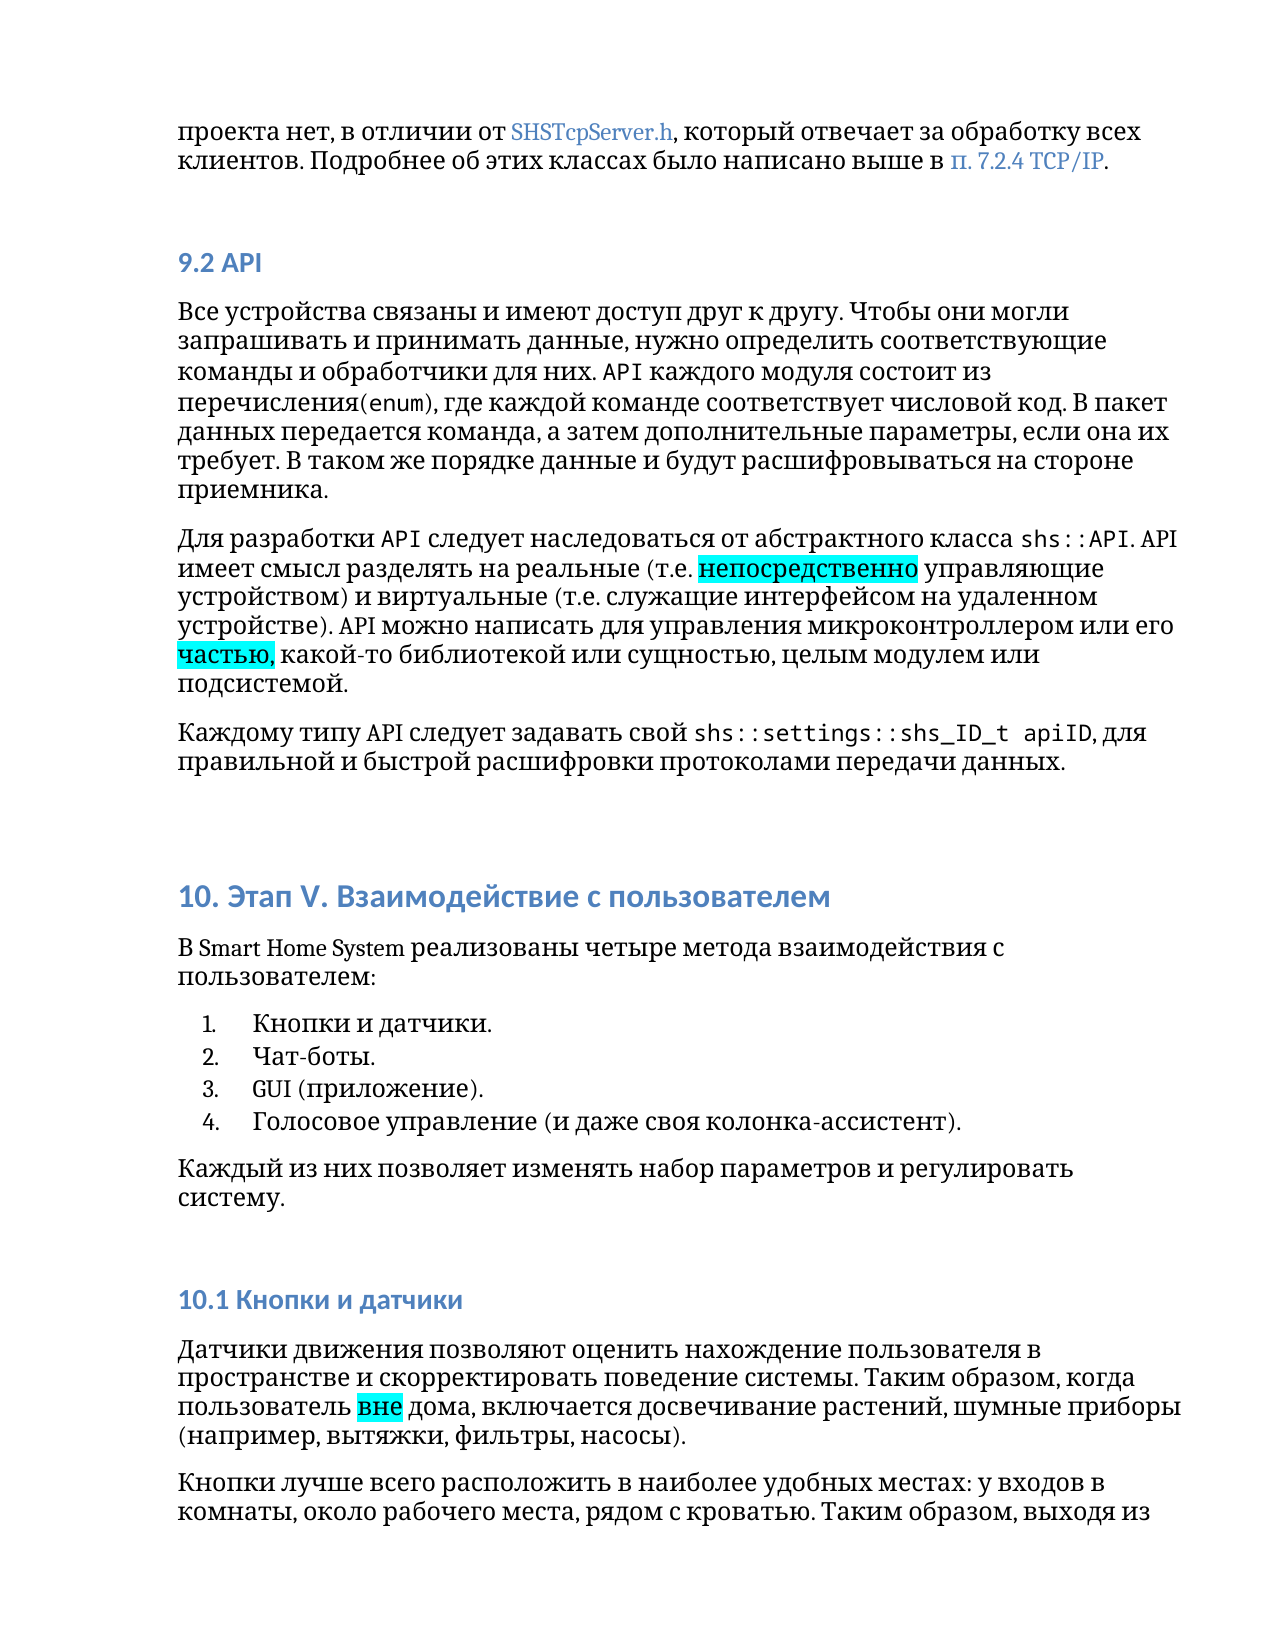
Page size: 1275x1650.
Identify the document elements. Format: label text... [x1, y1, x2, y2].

text В Smart Home System реализованы четыре метода взаимодействия с пользователем: [177, 934, 1186, 992]
list Голосовое управление (и даже своя колонка-ассистент). [202, 1108, 1186, 1137]
text Датчики движения позволяют оценить нахождение пользователя в пространстве и скорректировать поведение системы. Таким образом, когда пользователь вне дома, включается досвечивание растений, шумные приборы (например, вытяжки, фильтры, насосы). [177, 1336, 1186, 1451]
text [177, 1469, 1186, 1527]
text Все устройства связаны и имеют доступ друг к другу. Чтобы они могли запрашивать и принимать данные, нужно определить соответствующие команды и обработчики для них. API каждого модуля состоит из перечисления(enum), где каждой команде соответствует числовой код. В пакет данных передается команда, а затем дополнительные параметры, если она их требует. В таком же порядке данные и будут расшифровываться на стороне приемника. [177, 298, 1186, 504]
subtitle 10.1 Кнопки и датчики [177, 1281, 1186, 1317]
list Чат-боты. [202, 1043, 1186, 1072]
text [177, 118, 1186, 176]
list GUI (приложение). [202, 1075, 1186, 1104]
text Каждому типу API следует задавать свой shs::settings::shs_ID_t apiID, для правильной и быстрой расшифровки протоколами передачи данных. [177, 717, 1186, 777]
text Для разработки API следует наследоваться от абстрактного класса shs::API. API имеет смысл разделять на реальные (т.е. непосредственно управляющие устройством) и виртуальные (т.е. служащие интерфейсом на удаленном устройстве). API можно написать для управления микроконтроллером или его частью, какой-то библиотекой или сущностью, целым модулем или подсистемой. [177, 523, 1186, 698]
text Каждый из них позволяет изменять набор параметров и регулировать систему. [177, 1155, 1186, 1213]
subtitle 9.2 API [177, 244, 1186, 279]
subtitle 10. Этап V. Взаимодействие с пользователем [177, 874, 1186, 915]
list Кнопки и датчики. [202, 1010, 1186, 1039]
